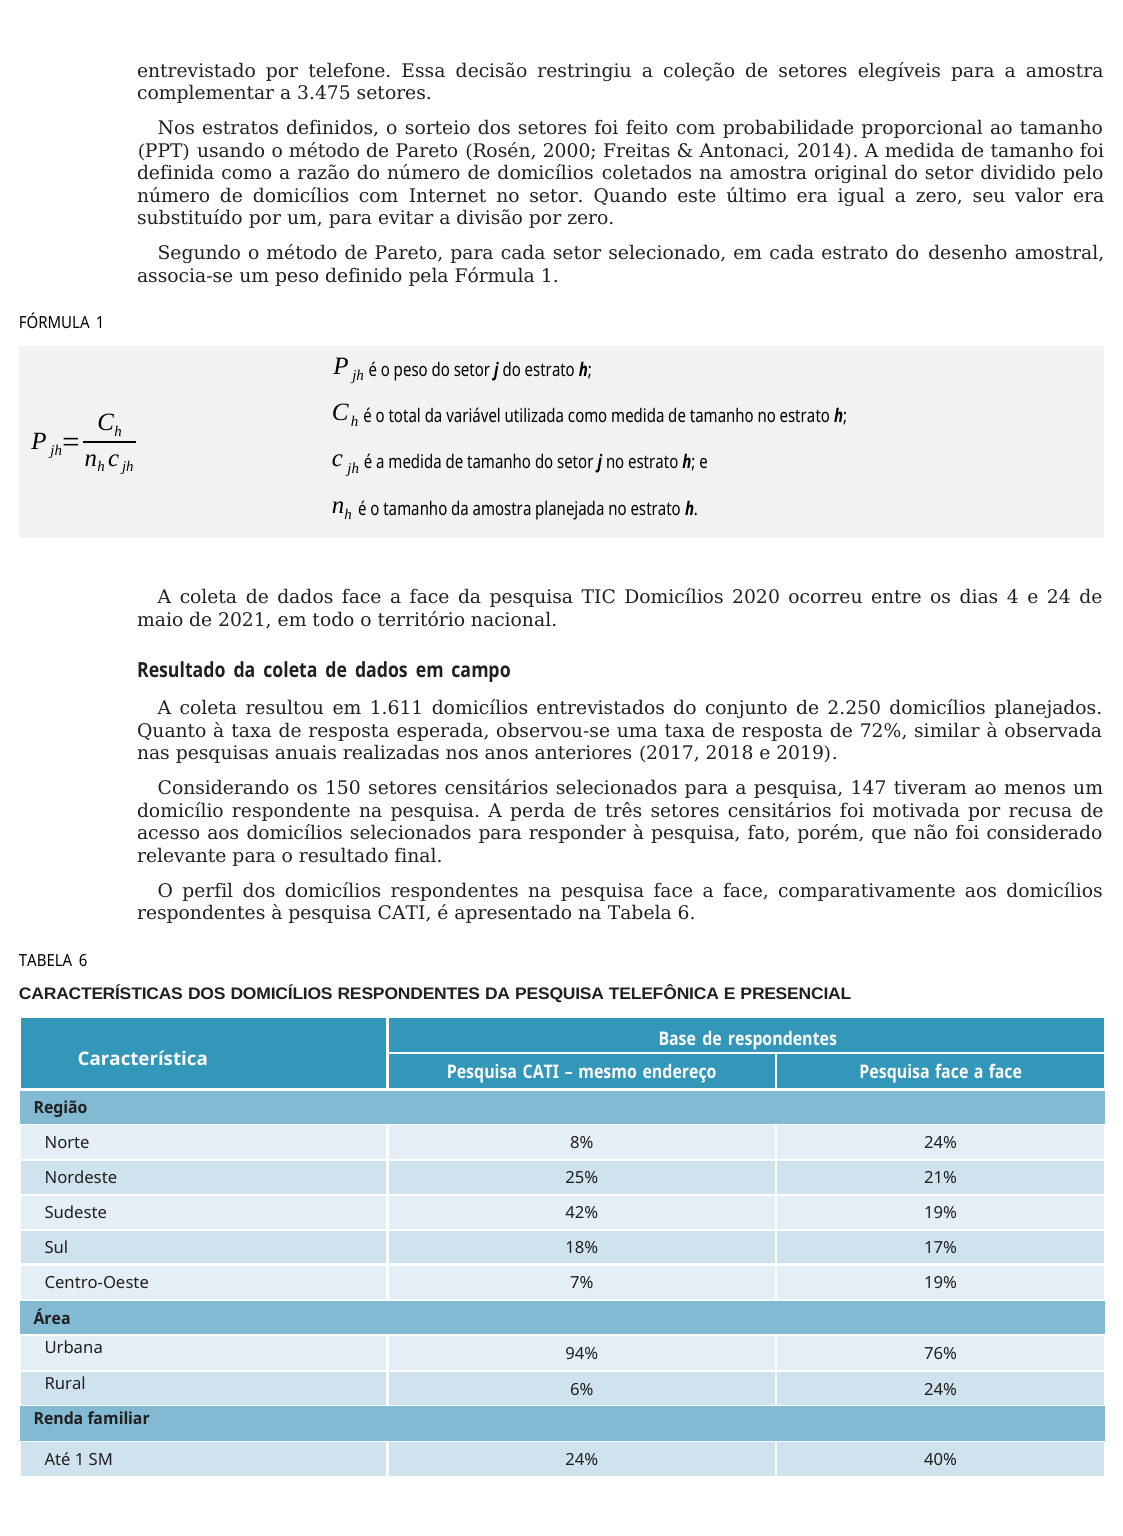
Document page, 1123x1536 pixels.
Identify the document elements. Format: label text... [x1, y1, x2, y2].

table_cell Pesquisa face a face [777, 1054, 1104, 1088]
table_cell 19% [777, 1196, 1104, 1229]
text TABELA 6 [19, 949, 1104, 971]
subtitle Resultado da coleta de dados em campo [137, 655, 1104, 684]
table_cell 24% [777, 1372, 1104, 1405]
table_cell Rural [21, 1372, 386, 1405]
table_cell Centro-Oeste [21, 1266, 386, 1299]
table_cell 24% [389, 1442, 775, 1476]
table_cell Sudeste [21, 1196, 386, 1229]
table_header [19, 346, 321, 538]
table_header é o peso do setor j do estrato h; é o total da variável utilizada como medida de tamanho no estrato h; é a medida de tamanho do setor j no estrato h; e é o tamanho da amostra planejada no estrato h. [321, 346, 1104, 538]
table_cell 21% [777, 1161, 1104, 1194]
table_cell 6% [389, 1372, 775, 1405]
text A coleta de dados face a face da pesquisa TIC Domicílios 2020 ocorreu entre os dias 4 e 24 de maio de 2021, em todo o território nacional. [137, 585, 1104, 630]
table_cell Sul [21, 1231, 386, 1263]
text Segundo o método de Pareto, para cada setor selecionado, em cada estrato do desenho amostral, associa-se um peso definido pela Fórmula 1. [137, 241, 1104, 286]
table_cell 7% [389, 1266, 775, 1299]
table_cell 8% [389, 1125, 775, 1159]
table_cell 40% [777, 1442, 1104, 1476]
table_cell Região [20, 1091, 1105, 1124]
table_cell 17% [777, 1231, 1104, 1263]
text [137, 58, 1104, 103]
table_cell Área [20, 1301, 1105, 1334]
subtitle CARACTERÍSTICAS DOS DOMICÍLIOS RESPONDENTES DA PESQUISA TELEFÔNICA E PRESENCIAL [19, 984, 1104, 1003]
table_header Característica [21, 1018, 386, 1088]
table_cell Norte [21, 1125, 386, 1159]
table_cell 18% [389, 1231, 775, 1263]
table_cell 25% [389, 1161, 775, 1194]
text A coleta resultou em 1.611 domicílios entrevistados do conjunto de 2.250 domicílios planejados. Quanto à taxa de resposta esperada, observou-se uma taxa de resposta de 72%, similar à observada nas pesquisas anuais realizadas nos anos anteriores (2017, 2018 e 2019). [137, 696, 1104, 764]
table_cell 24% [777, 1125, 1104, 1159]
table_cell Até 1 SM [21, 1442, 386, 1476]
text FÓRMULA 1 [19, 311, 1104, 333]
table_cell 19% [777, 1266, 1104, 1299]
table_cell 76% [777, 1336, 1104, 1370]
text Nos estratos definidos, o sorteio dos setores foi feito com probabilidade proporcional ao tamanho (PPT) usando o método de Pareto (Rosén, 2000; Freitas & Antonaci, 2014). A medida de tamanho foi definida como a razão do número de domicílios coletados na amostra original do setor dividido pelo número de domicílios com Internet no setor. Quando este último era igual a zero, seu valor era substituído por um, para evitar a divisão por zero. [137, 116, 1104, 228]
table_header Base de respondentes [389, 1018, 1104, 1052]
table_cell Nordeste [21, 1161, 386, 1194]
text O perfil dos domicílios respondentes na pesquisa face a face, comparativamente aos domicílios respondentes à pesquisa CATI, é apresentado na Tabela 6. [137, 879, 1104, 924]
table_cell 42% [389, 1196, 775, 1229]
table_cell Pesquisa CATI – mesmo endereço [389, 1054, 775, 1088]
text Considerando os 150 setores censitários selecionados para a pesquisa, 147 tiveram ao menos um domicílio respondente na pesquisa. A perda de três setores censitários foi motivada por recusa de acesso aos domicílios selecionados para responder à pesquisa, fato, porém, que não foi considerado relevante para o resultado final. [137, 776, 1104, 866]
table_cell Urbana [21, 1336, 386, 1370]
table_cell 94% [389, 1336, 775, 1370]
table_cell Renda familiar [20, 1406, 1105, 1441]
